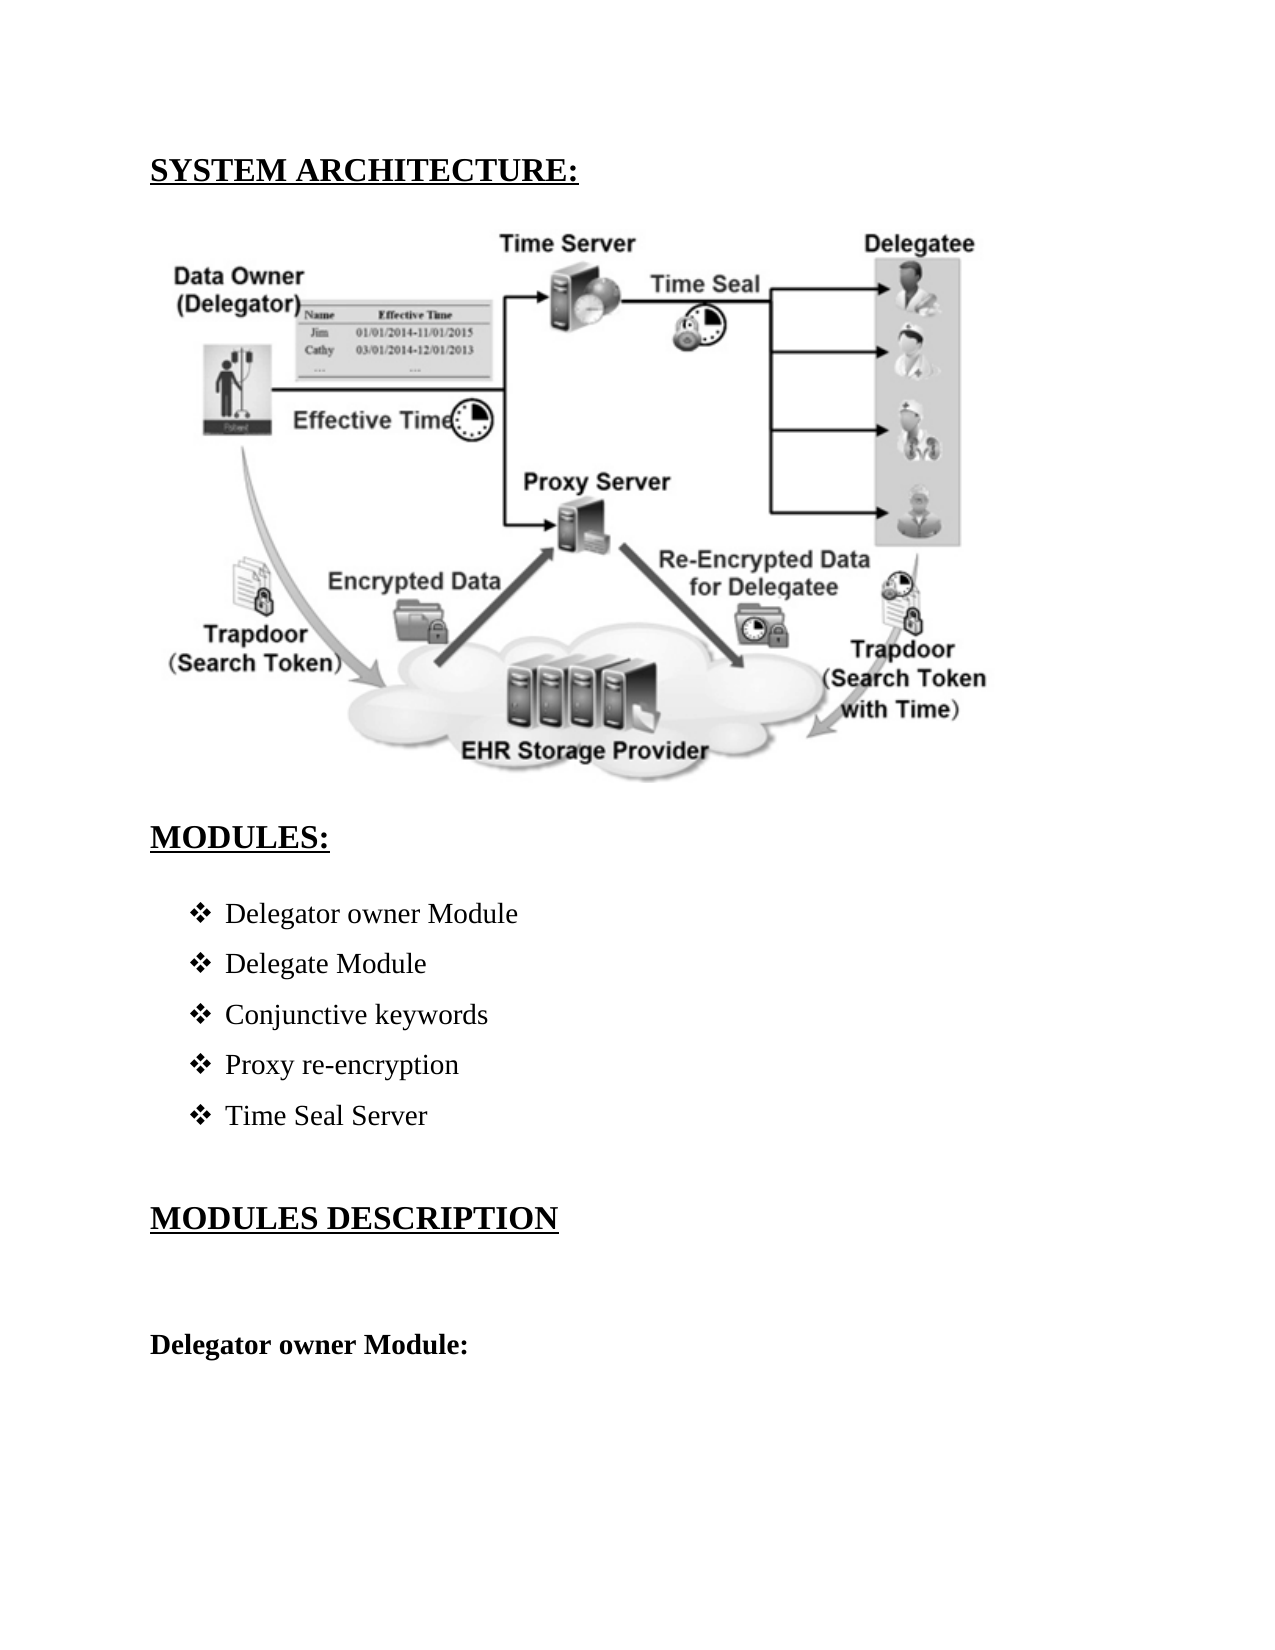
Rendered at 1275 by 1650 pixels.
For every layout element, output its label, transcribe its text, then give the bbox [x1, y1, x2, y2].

text MODULES DESCRIPTION [150, 1198, 1125, 1237]
list Time Seal Server [187, 1098, 1125, 1131]
text MODULES: [150, 818, 1125, 856]
text SYSTEM ARCHITECTURE: [150, 150, 1125, 188]
list Proxy re-encryption [187, 1047, 1125, 1081]
text Delegator owner Module: [150, 1327, 1125, 1361]
list Conjunctive keywords [187, 997, 1125, 1031]
list Delegator owner Module [187, 896, 1125, 930]
list Delegate Module [187, 947, 1125, 980]
